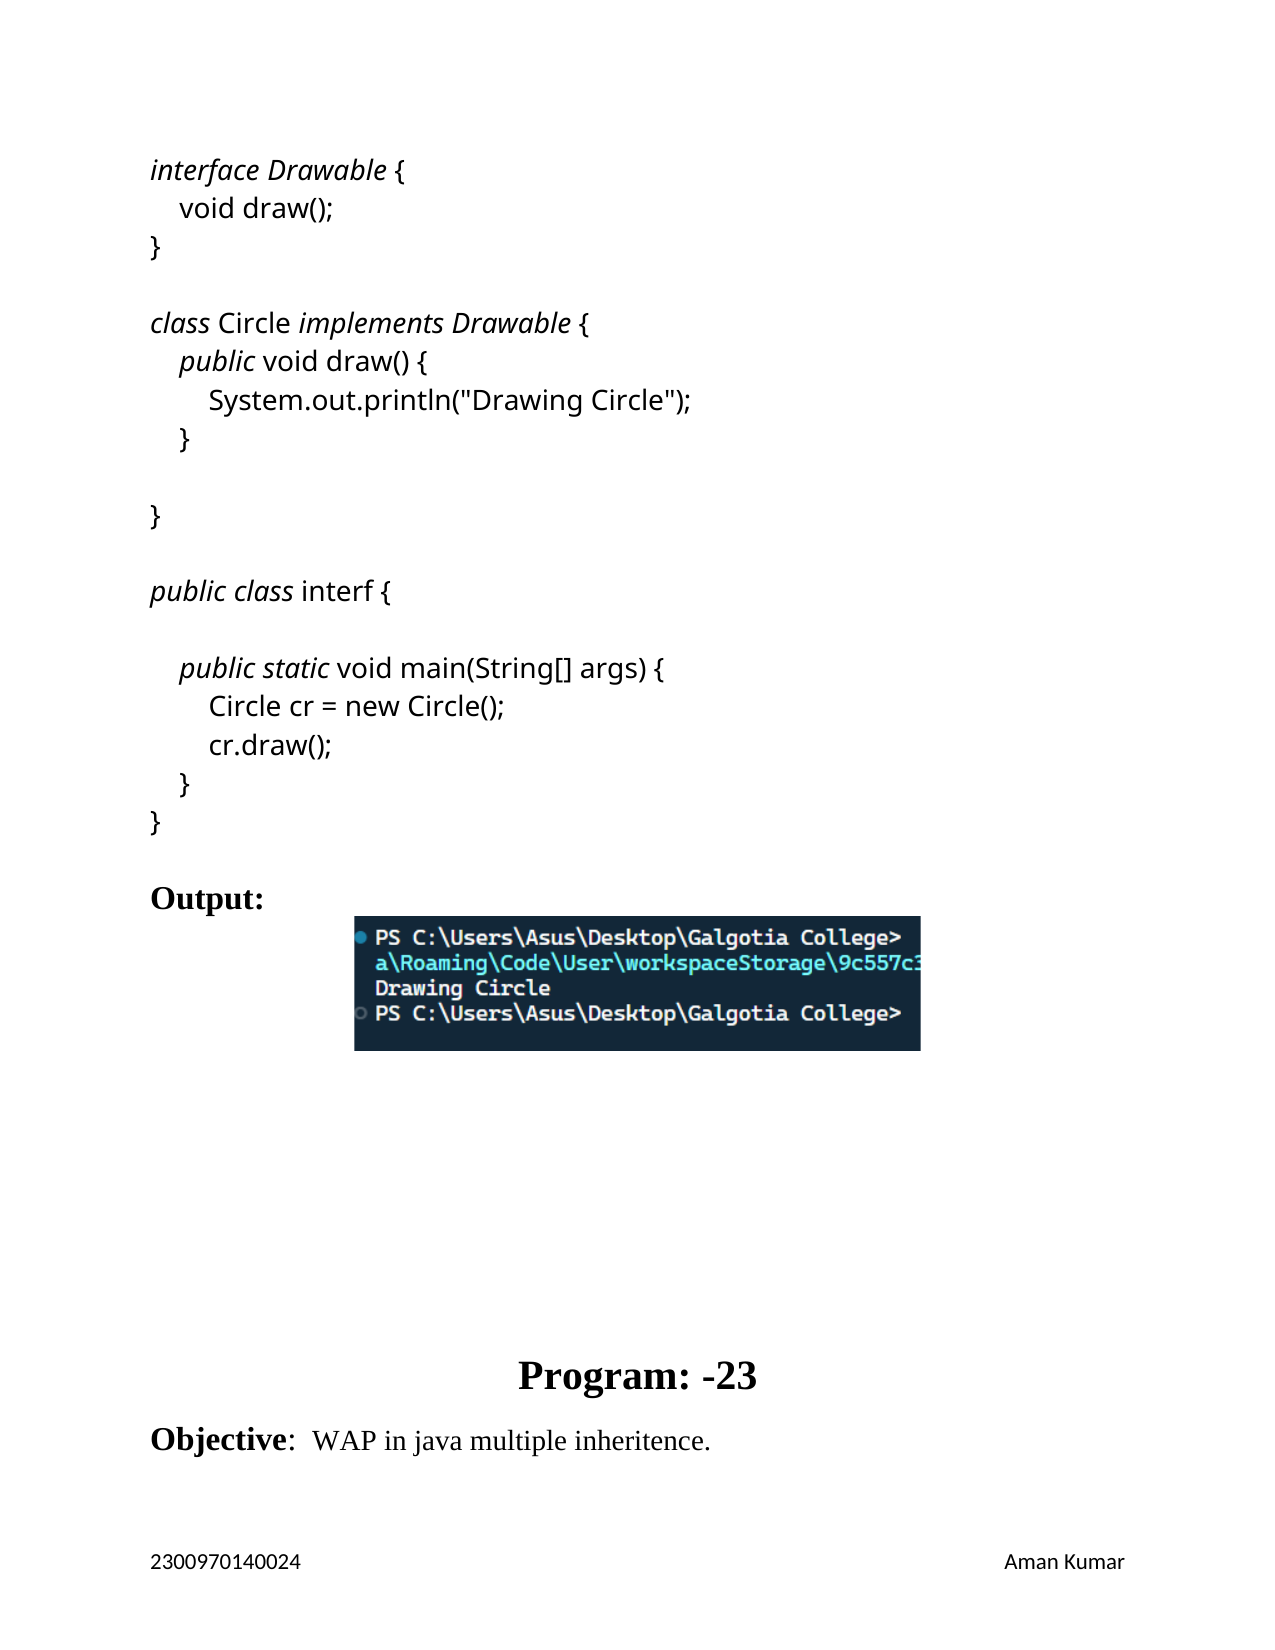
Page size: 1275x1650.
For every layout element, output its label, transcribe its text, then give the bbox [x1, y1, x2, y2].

text } [150, 763, 1125, 802]
text cr.draw(); [150, 725, 1125, 763]
text public class interf { [150, 572, 1125, 610]
text Output: [150, 878, 1125, 917]
text } [150, 418, 1125, 457]
text Circle cr = new Circle(); [150, 687, 1125, 725]
text public static void main(String[] args) { [150, 648, 1125, 687]
text } [150, 227, 1125, 265]
text void draw(); [150, 188, 1125, 227]
text interface Drawable { [150, 150, 1125, 188]
text class Circle implements Drawable { [150, 303, 1125, 342]
text System.out.println("Drawing Circle"); [150, 380, 1125, 418]
text Objective: WAP in java multiple inheritence. [150, 1419, 1125, 1457]
text public void draw() { [150, 342, 1125, 380]
picture [354, 916, 921, 1051]
text Program: -23 [150, 1351, 1125, 1398]
text } [150, 495, 1125, 533]
text } [150, 802, 1125, 840]
